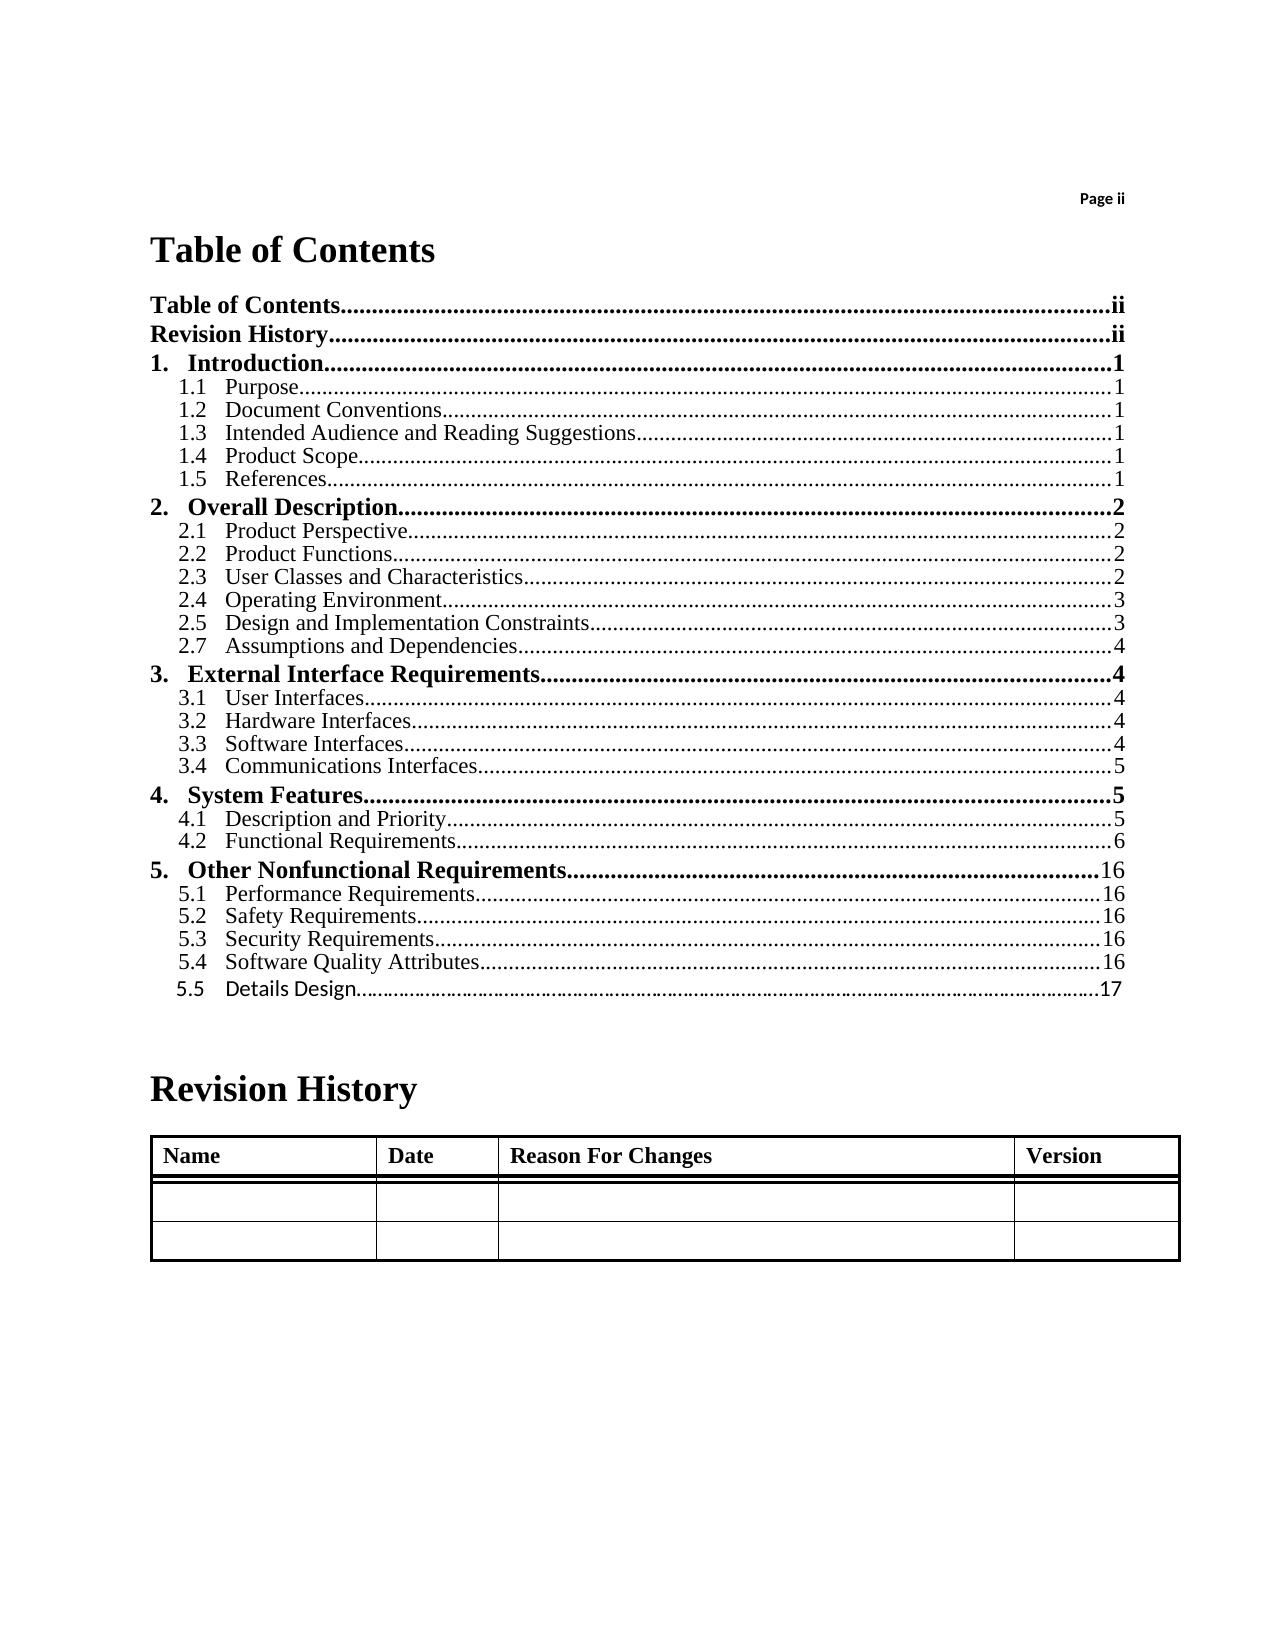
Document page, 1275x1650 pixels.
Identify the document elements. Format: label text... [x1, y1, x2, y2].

table_cell [1015, 1184, 1178, 1221]
text 5.4 Software Quality Attributes 16 [178, 951, 1125, 974]
text 5.1 Performance Requirements 16 [178, 883, 1125, 906]
text 2. Overall Description 2 [150, 497, 1125, 520]
table_header Name [153, 1138, 376, 1174]
table_cell [499, 1184, 1014, 1221]
table_header Date [377, 1138, 498, 1174]
text 2.2 Product Functions 2 [178, 543, 1125, 566]
text 4.2 Functional Requirements 6 [178, 831, 1125, 853]
text Table of Contents ii [150, 295, 1125, 318]
text 5.5 Details Design……………………………………………………………………………………………………………………………17 [150, 974, 1125, 1002]
text 5.3 Security Requirements 16 [178, 928, 1125, 951]
text 1. Introduction 1 [150, 353, 1125, 376]
text 1.4 Product Scope 1 [178, 445, 1125, 468]
text 5. Other Nonfunctional Requirements 16 [150, 860, 1125, 883]
text 3.1 User Interfaces 4 [178, 687, 1125, 710]
text 2.7 Assumptions and Dependencies 4 [178, 635, 1125, 658]
text 1.5 References 1 [178, 468, 1125, 491]
text 1.1 Purpose 1 [178, 376, 1125, 399]
text 5.2 Safety Requirements 16 [178, 906, 1125, 928]
table_cell [377, 1222, 498, 1259]
table_cell [377, 1184, 498, 1221]
table_cell [153, 1184, 376, 1221]
text 1.2 Document Conventions 1 [178, 399, 1125, 422]
table_cell [499, 1222, 1014, 1259]
text 2.4 Operating Environment 3 [178, 589, 1125, 612]
text Table of Contents [150, 227, 1125, 270]
table_cell [1015, 1222, 1178, 1259]
text Revision History [150, 1066, 1125, 1109]
text 3.4 Communications Interfaces 5 [178, 756, 1125, 778]
text 4.1 Description and Priority 5 [178, 808, 1125, 831]
text 3.2 Hardware Interfaces 4 [178, 710, 1125, 733]
table_header Version [1015, 1138, 1178, 1174]
text 3. External Interface Requirements 4 [150, 664, 1125, 687]
text 2.5 Design and Implementation Constraints 3 [178, 612, 1125, 635]
text 1.3 Intended Audience and Reading Suggestions 1 [178, 422, 1125, 445]
text 3.3 Software Interfaces 4 [178, 733, 1125, 756]
table_header Reason For Changes [499, 1138, 1014, 1174]
text 4. System Features 5 [150, 785, 1125, 808]
text Page ii [150, 188, 1125, 209]
table_cell [153, 1222, 376, 1259]
text 2.1 Product Perspective 2 [178, 520, 1125, 543]
text 2.3 User Classes and Characteristics 2 [178, 566, 1125, 589]
text Revision History ii [150, 324, 1125, 347]
